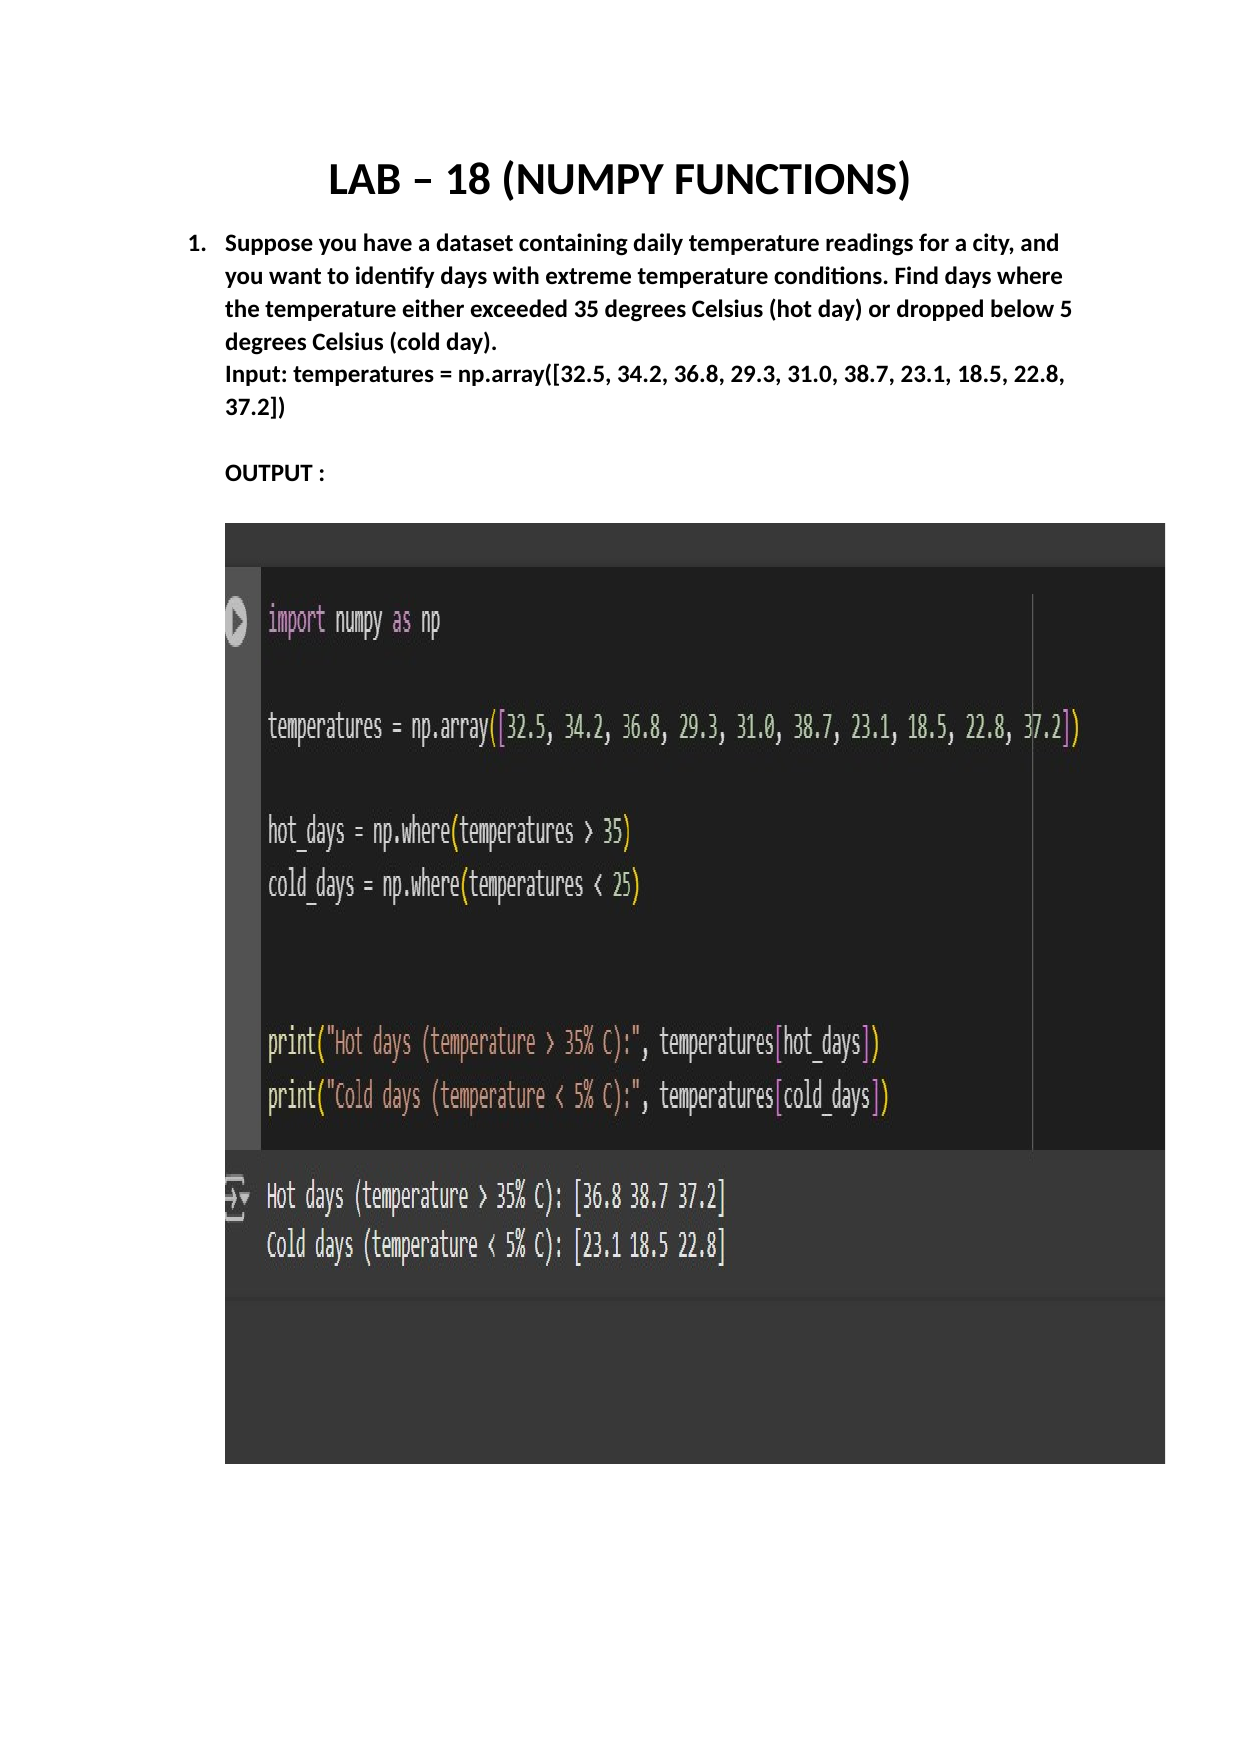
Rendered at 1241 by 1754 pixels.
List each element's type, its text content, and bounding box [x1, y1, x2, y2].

list Suppose you have a dataset containing daily temperature readings for a city, and you want to identify days with extreme temperature conditions. Find days where the temperature either exceeded 35 degrees Celsius (hot day) or dropped below 5 degrees Celsius (cold day). [187, 227, 1090, 356]
list Input: temperatures = np.array([32.5, 34.2, 36.8, 29.3, 31.0, 38.7, 23.1, 18.5, 22.8, 37.2]) [225, 359, 1090, 422]
picture [225, 523, 1166, 1464]
list OUTPUT : [225, 457, 1090, 488]
text LAB – 18 (NUMPY FUNCTIONS) [150, 150, 1090, 206]
